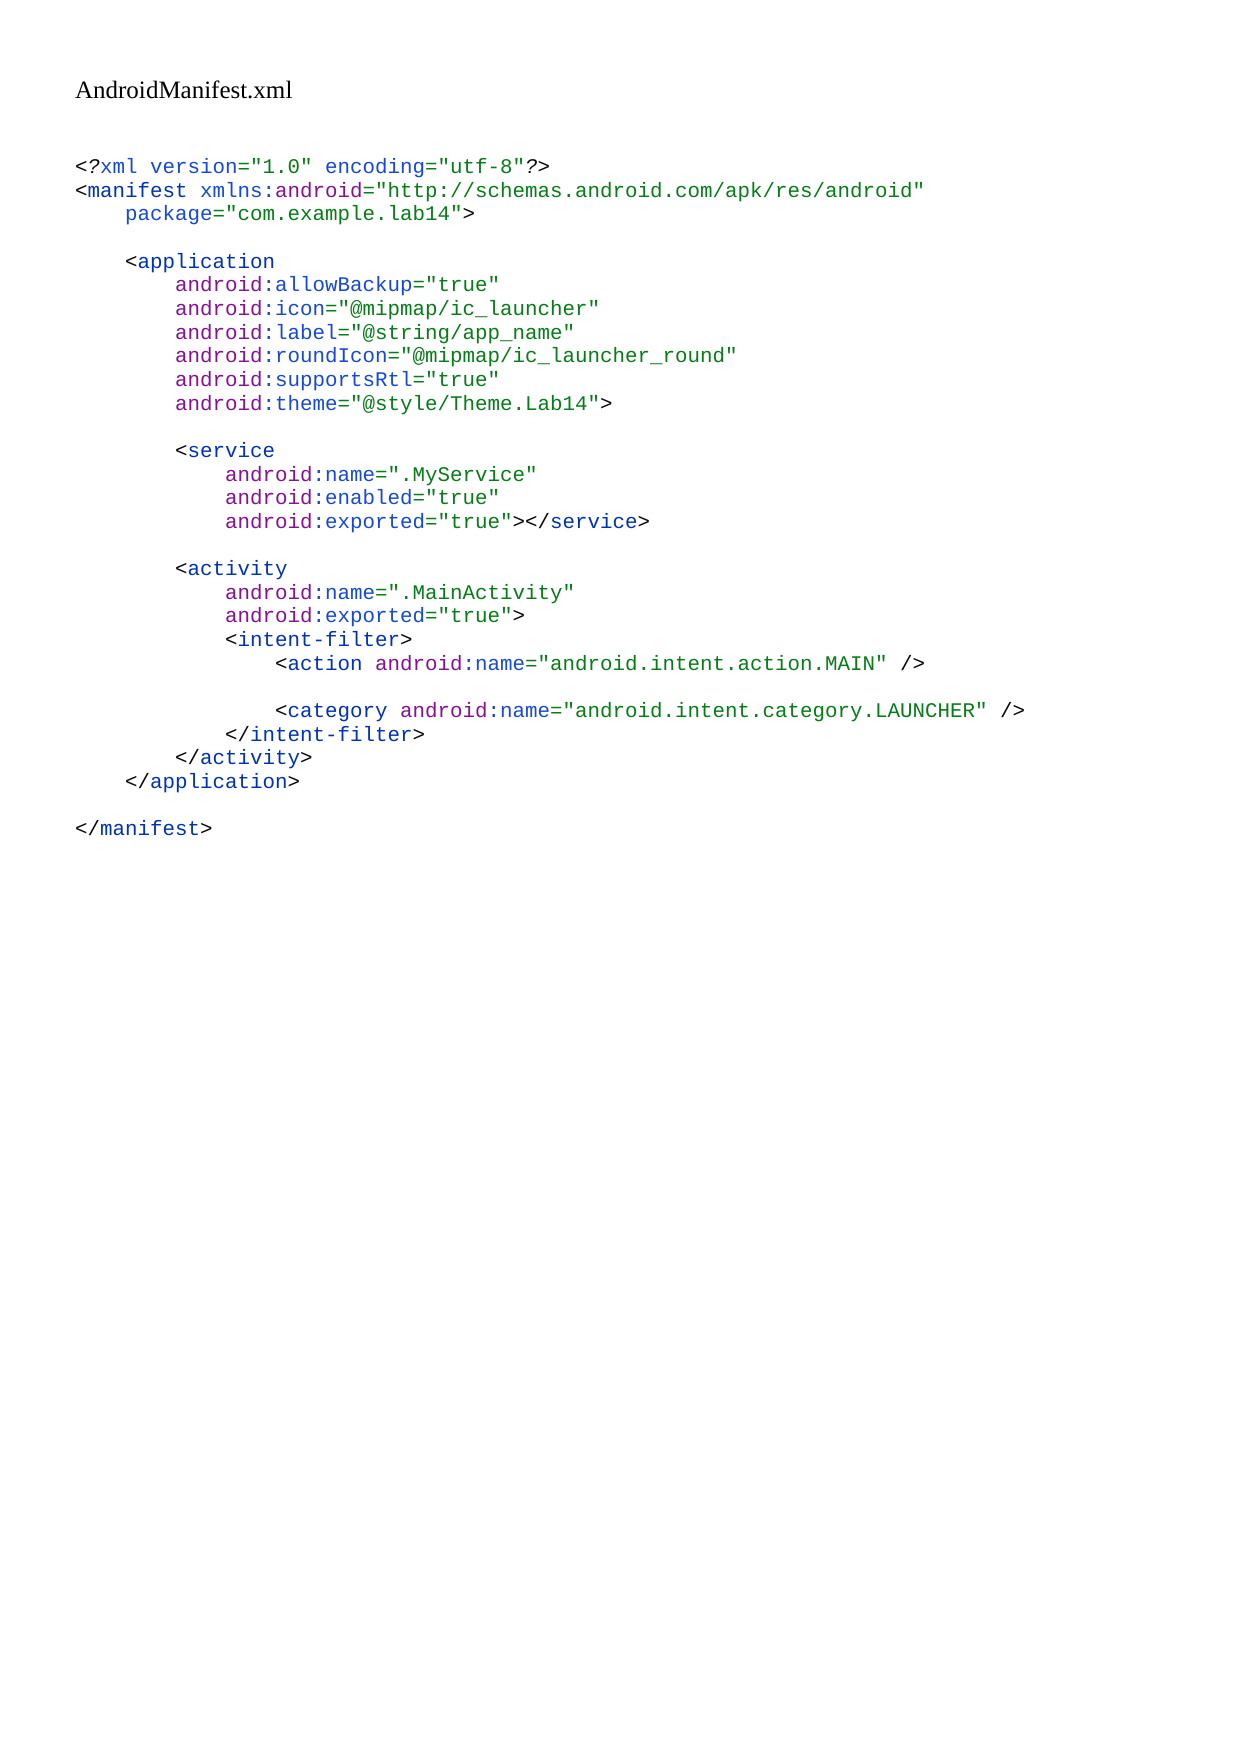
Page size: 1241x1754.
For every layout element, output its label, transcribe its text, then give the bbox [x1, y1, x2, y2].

text AndroidManifest.xml [75, 75, 1165, 104]
text <?xml version="1.0" encoding="utf-8"?> <manifest xmlns:android="http://schemas.android.com/apk/res/android" package="com.example.lab14"> <application android:allowBackup="true" android:icon="@mipmap/ic_launcher" android:label="@string/app_name" android:roundIcon="@mipmap/ic_launcher_round" android:supportsRtl="true" android:theme="@style/Theme.Lab14"> <service android:name=".MyService" android:enabled="true" android:exported="true"></service> <activity android:name=".MainActivity" android:exported="true"> <intent-filter> <action android:name="android.intent.action.MAIN" /> <category android:name="android.intent.category.LAUNCHER" /> </intent-filter> </activity> </application> </manifest> [75, 132, 1165, 842]
